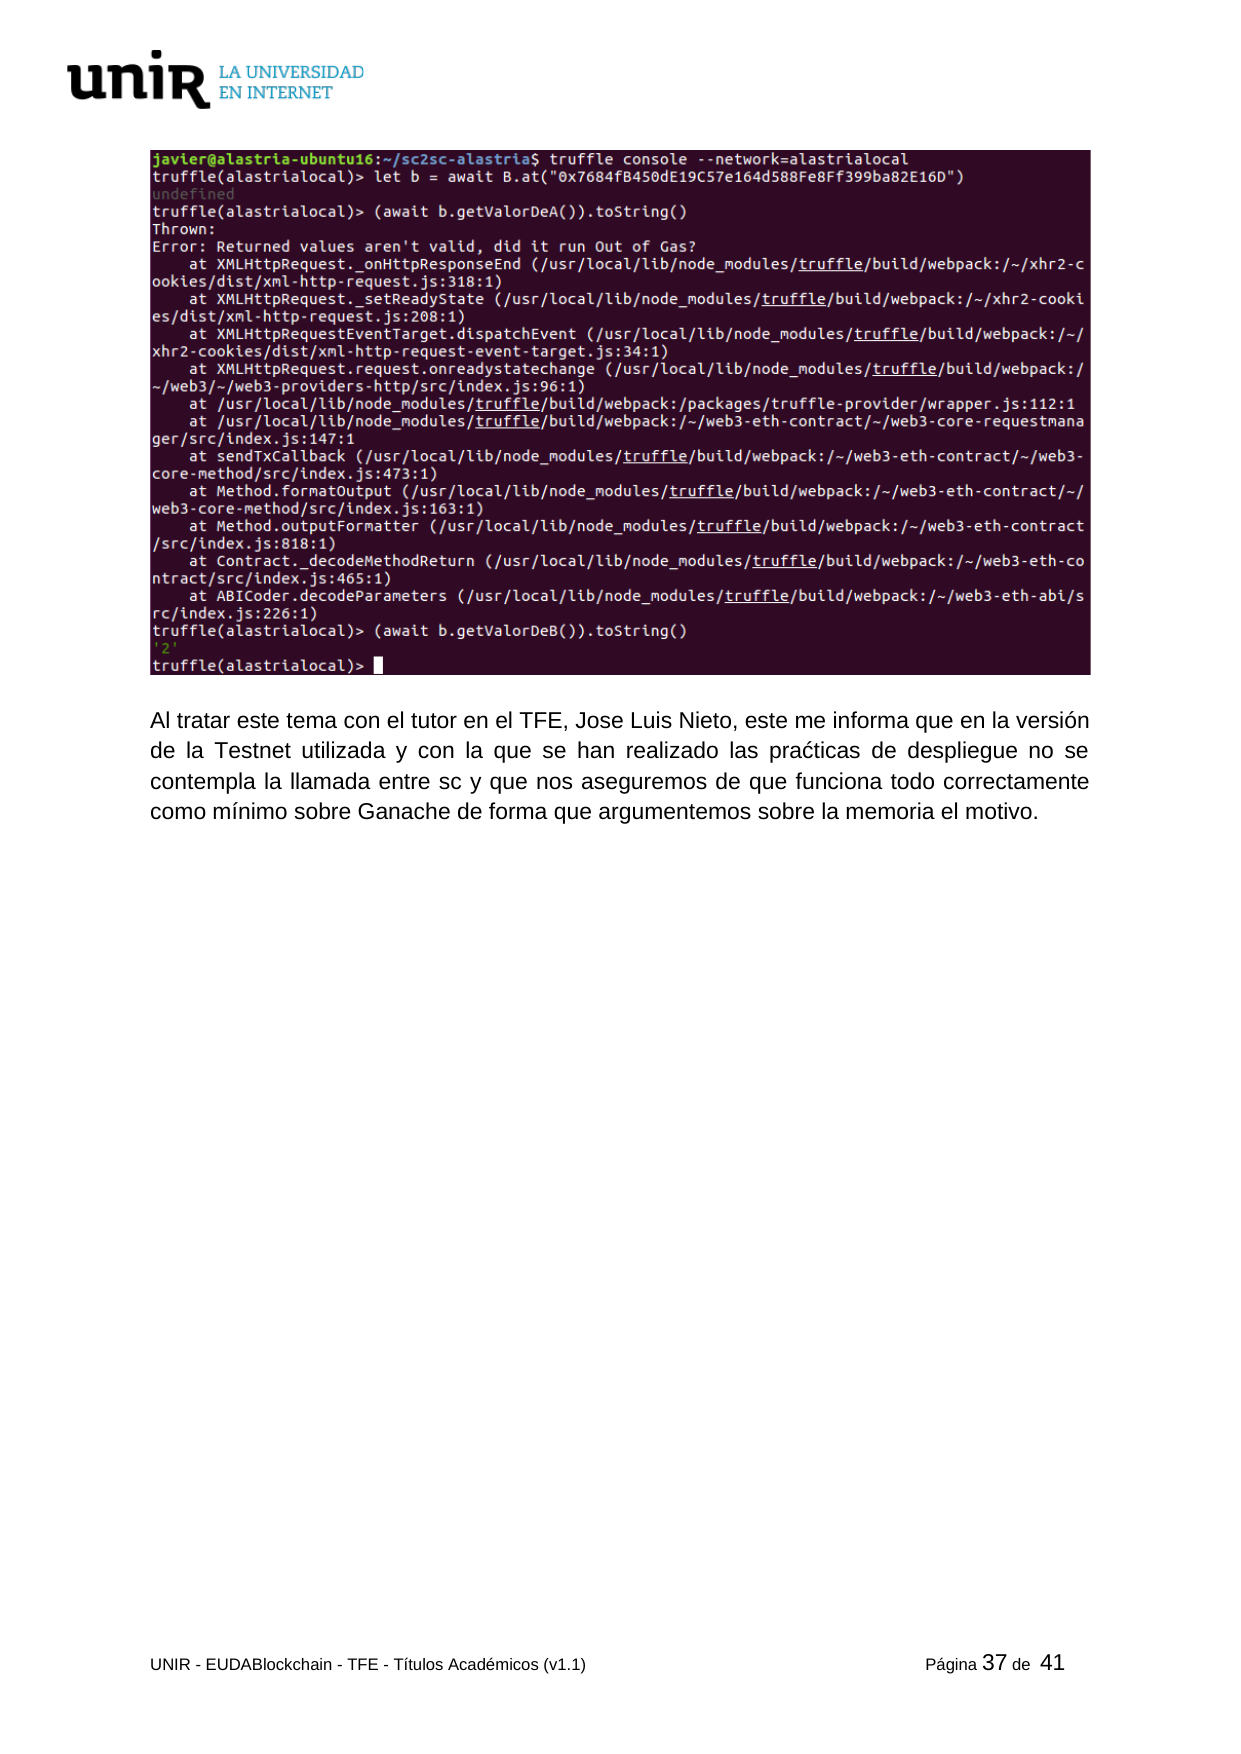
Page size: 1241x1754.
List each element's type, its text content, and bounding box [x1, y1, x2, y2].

text Al tratar este tema con el tutor en el TFE, Jose Luis Nieto, este me informa que en la versión de la Testnet utilizada y con la que se han realizado las praćticas de despliegue no se contempla la llamada entre sc y que nos aseguremos de que funciona todo correctamente como mínimo sobre Ganache de forma que argumentemos sobre la memoria el motivo. [150, 707, 1090, 824]
picture [150, 150, 1091, 675]
picture [67, 50, 364, 110]
